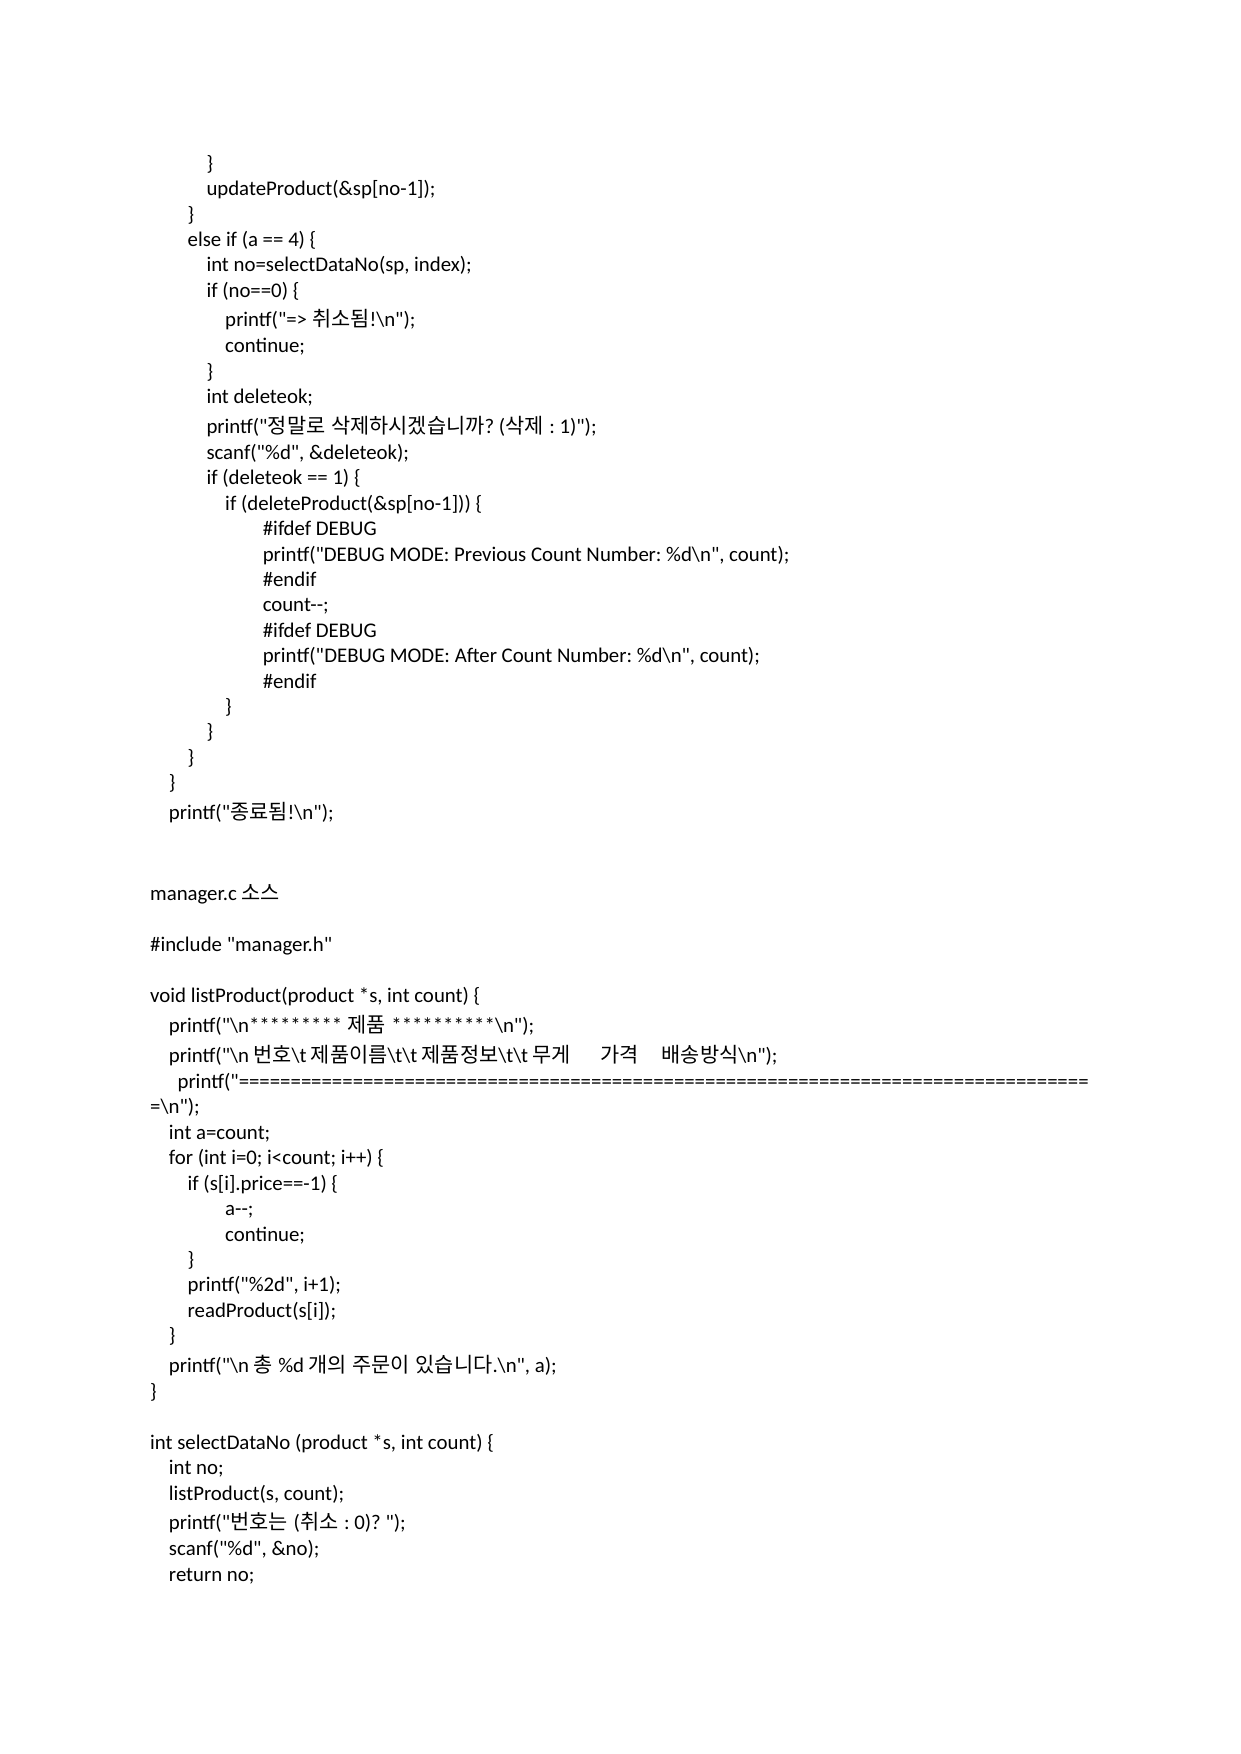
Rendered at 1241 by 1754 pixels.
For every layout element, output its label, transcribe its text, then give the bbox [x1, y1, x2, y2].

text printf("\n번호\t제품이름\t\t제품정보\t\t무게 가격 배송방식\n"); [150, 1038, 1090, 1068]
text count--; [150, 592, 1090, 617]
text } [150, 150, 1090, 175]
text scanf("%d", &deleteok); [150, 439, 1090, 464]
text scanf("%d", &no); [150, 1535, 1090, 1561]
text #ifdef DEBUG [150, 617, 1090, 642]
text for (int i=0; i<count; i++) { [150, 1144, 1090, 1170]
text } [150, 358, 1090, 383]
text printf("=> 취소됨!\n"); [150, 302, 1090, 333]
text continue; [150, 1221, 1090, 1246]
text } [150, 769, 1090, 795]
text } [150, 744, 1090, 769]
text #include "manager.h" [150, 932, 1090, 957]
text } [150, 719, 1090, 744]
text if (no==0) { [150, 277, 1090, 302]
text printf("===================================================================================\n"); [150, 1068, 1090, 1119]
text void listProduct(product *s, int count) { [150, 982, 1090, 1008]
text return no; [150, 1561, 1090, 1586]
text } [150, 1246, 1090, 1272]
text int no; [150, 1454, 1090, 1480]
text printf("DEBUG MODE: After Count Number: %d\n", count); [150, 642, 1090, 668]
text if (s[i].price==-1) { [150, 1170, 1090, 1195]
text printf("%2d", i+1); [150, 1272, 1090, 1297]
text else if (a == 4) { [150, 226, 1090, 252]
text } [150, 1378, 1090, 1403]
text listProduct(s, count); [150, 1480, 1090, 1505]
text if (deleteProduct(&sp[no-1])) { [150, 490, 1090, 515]
text #endif [150, 566, 1090, 592]
text printf("종료됨!\n"); [150, 795, 1090, 825]
text printf("\n********* 제품 **********\n"); [150, 1008, 1090, 1038]
text updateProduct(&sp[no-1]); [150, 175, 1090, 201]
text printf("번호는 (취소 : 0)? "); [150, 1505, 1090, 1535]
text readProduct(s[i]); [150, 1297, 1090, 1322]
text if (deleteok == 1) { [150, 464, 1090, 490]
text int selectDataNo (product *s, int count) { [150, 1429, 1090, 1454]
text } [150, 201, 1090, 226]
text int deleteok; [150, 383, 1090, 409]
text } [150, 1322, 1090, 1348]
text #endif [150, 668, 1090, 693]
text #ifdef DEBUG [150, 515, 1090, 541]
text printf("\n총 %d개의 주문이 있습니다.\n", a); [150, 1348, 1090, 1378]
text int a=count; [150, 1119, 1090, 1144]
text int no=selectDataNo(sp, index); [150, 252, 1090, 277]
text continue; [150, 333, 1090, 358]
text a--; [150, 1195, 1090, 1221]
text printf("정말로 삭제하시겠습니까? (삭제 : 1)"); [150, 409, 1090, 439]
text } [150, 693, 1090, 719]
text manager.c 소스 [150, 876, 1090, 906]
text printf("DEBUG MODE: Previous Count Number: %d\n", count); [150, 541, 1090, 566]
